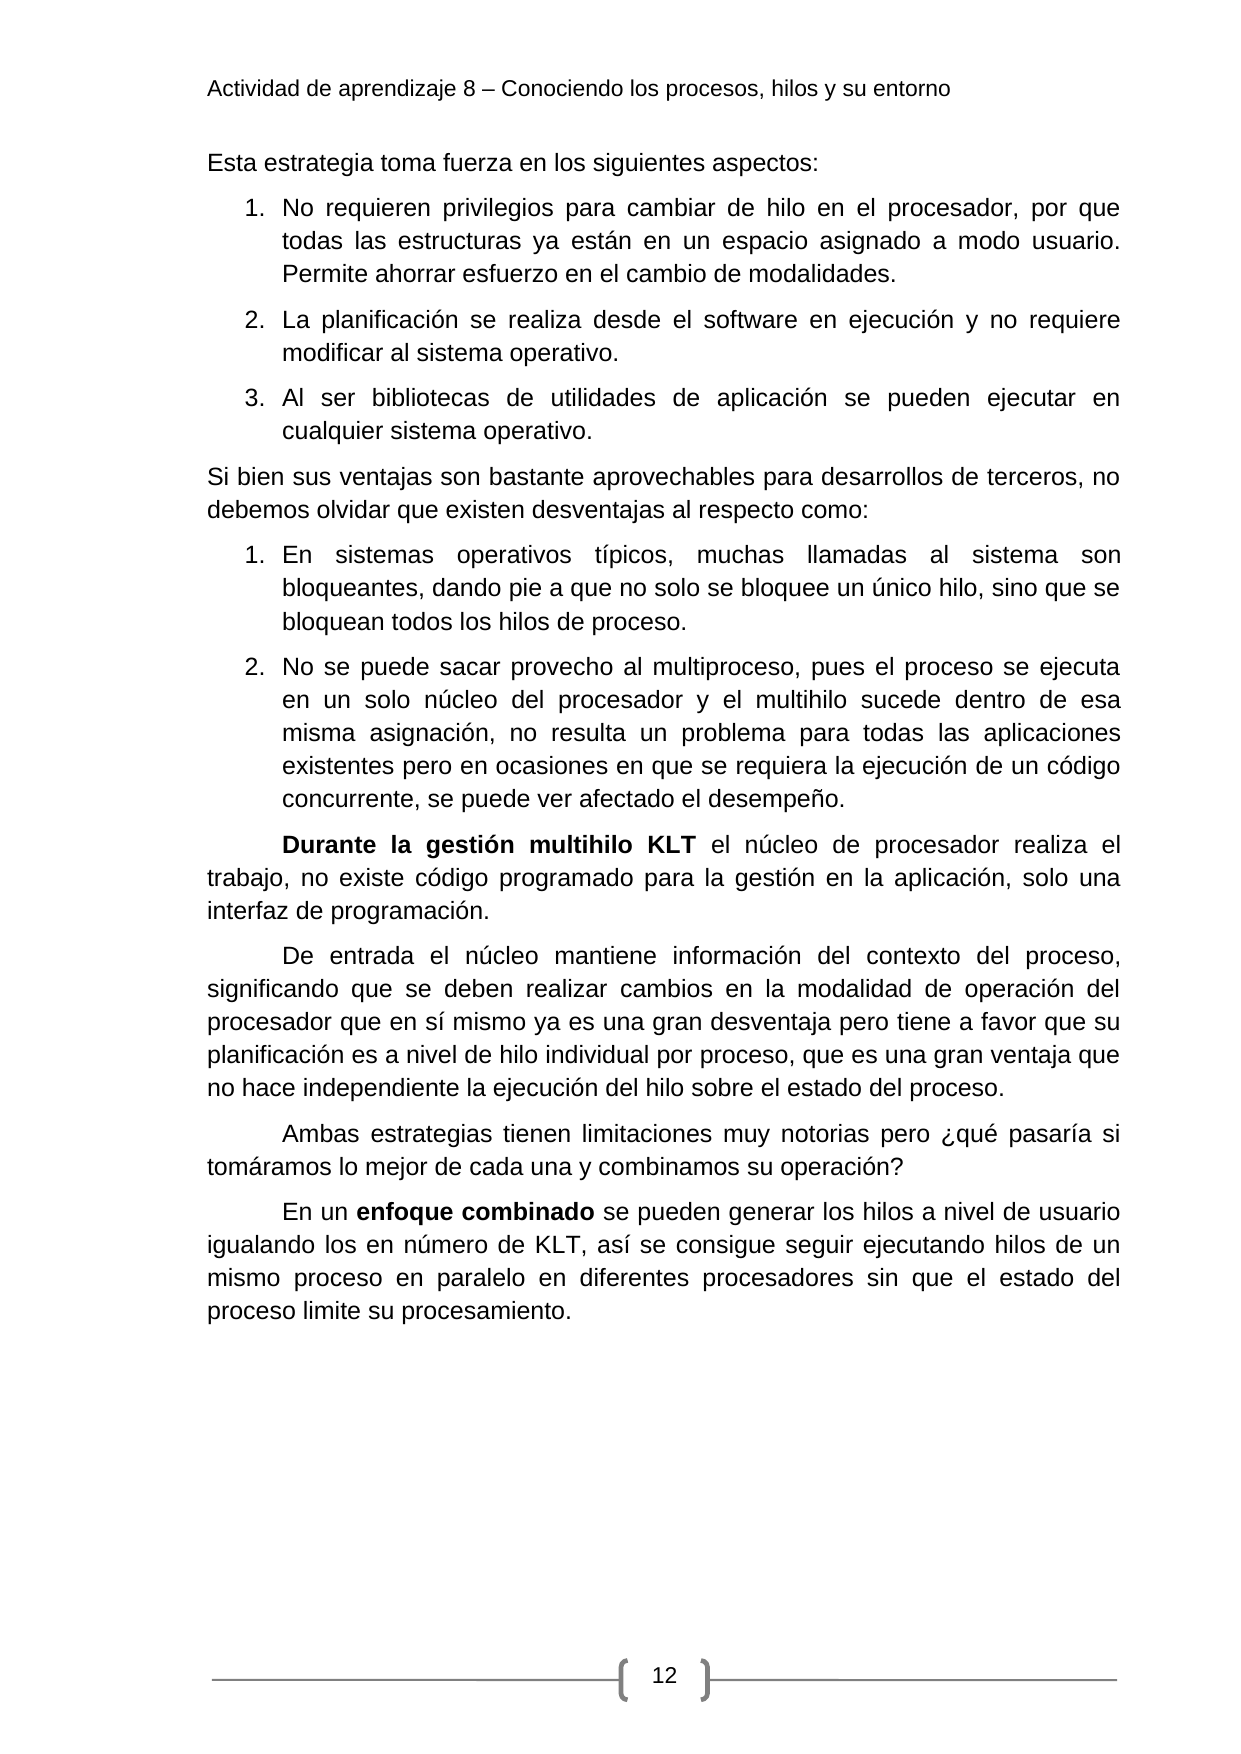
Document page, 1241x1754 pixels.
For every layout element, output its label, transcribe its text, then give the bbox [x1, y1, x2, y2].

list No requieren privilegios para cambiar de hilo en el procesador, por que todas las estructuras ya están en un espacio asignado a modo usuario. Permite ahorrar esfuerzo en el cambio de modalidades. [244, 193, 1122, 288]
list La planificación se realiza desde el software en ejecución y no requiere modificar al sistema operativo. [244, 305, 1122, 367]
text Esta estrategia toma fuerza en los siguientes aspectos: [207, 148, 1122, 176]
text Ambas estrategias tienen limitaciones muy notorias pero ¿qué pasaría si tomáramos lo mejor de cada una y combinamos su operación? [207, 1119, 1122, 1181]
text De entrada el núcleo mantiene información del contexto del proceso, significando que se deben realizar cambios en la modalidad de operación del procesador que en sí mismo ya es una gran desventaja pero tiene a favor que su planificación es a nivel de hilo individual por proceso, que es una gran ventaja que no hace independiente la ejecución del hilo sobre el estado del proceso. [207, 941, 1122, 1102]
text Durante la gestión multihilo KLT el núcleo de procesador realiza el trabajo, no existe código programado para la gestión en la aplicación, solo una interfaz de programación. [207, 829, 1122, 924]
text En un enfoque combinado se pueden generar los hilos a nivel de usuario igualando los en número de KLT, así se consigue seguir ejecutando hilos de un mismo proceso en paralelo en diferentes procesadores sin que el estado del proceso limite su procesamiento. [207, 1197, 1122, 1325]
list No se puede sacar provecho al multiproceso, pues el proceso se ejecuta en un solo núcleo del procesador y el multihilo sucede dentro de esa misma asignación, no resulta un problema para todas las aplicaciones existentes pero en ocasiones en que se requiera la ejecución de un código concurrente, se puede ver afectado el desempeño. [244, 652, 1122, 813]
list En sistemas operativos típicos, muchas llamadas al sistema son bloqueantes, dando pie a que no solo se bloquee un único hilo, sino que se bloquean todos los hilos de proceso. [244, 540, 1122, 635]
list Al ser bibliotecas de utilidades de aplicación se pueden ejecutar en cualquier sistema operativo. [244, 383, 1122, 445]
text Si bien sus ventajas son bastante aprovechables para desarrollos de terceros, no debemos olvidar que existen desventajas al respecto como: [207, 462, 1122, 524]
